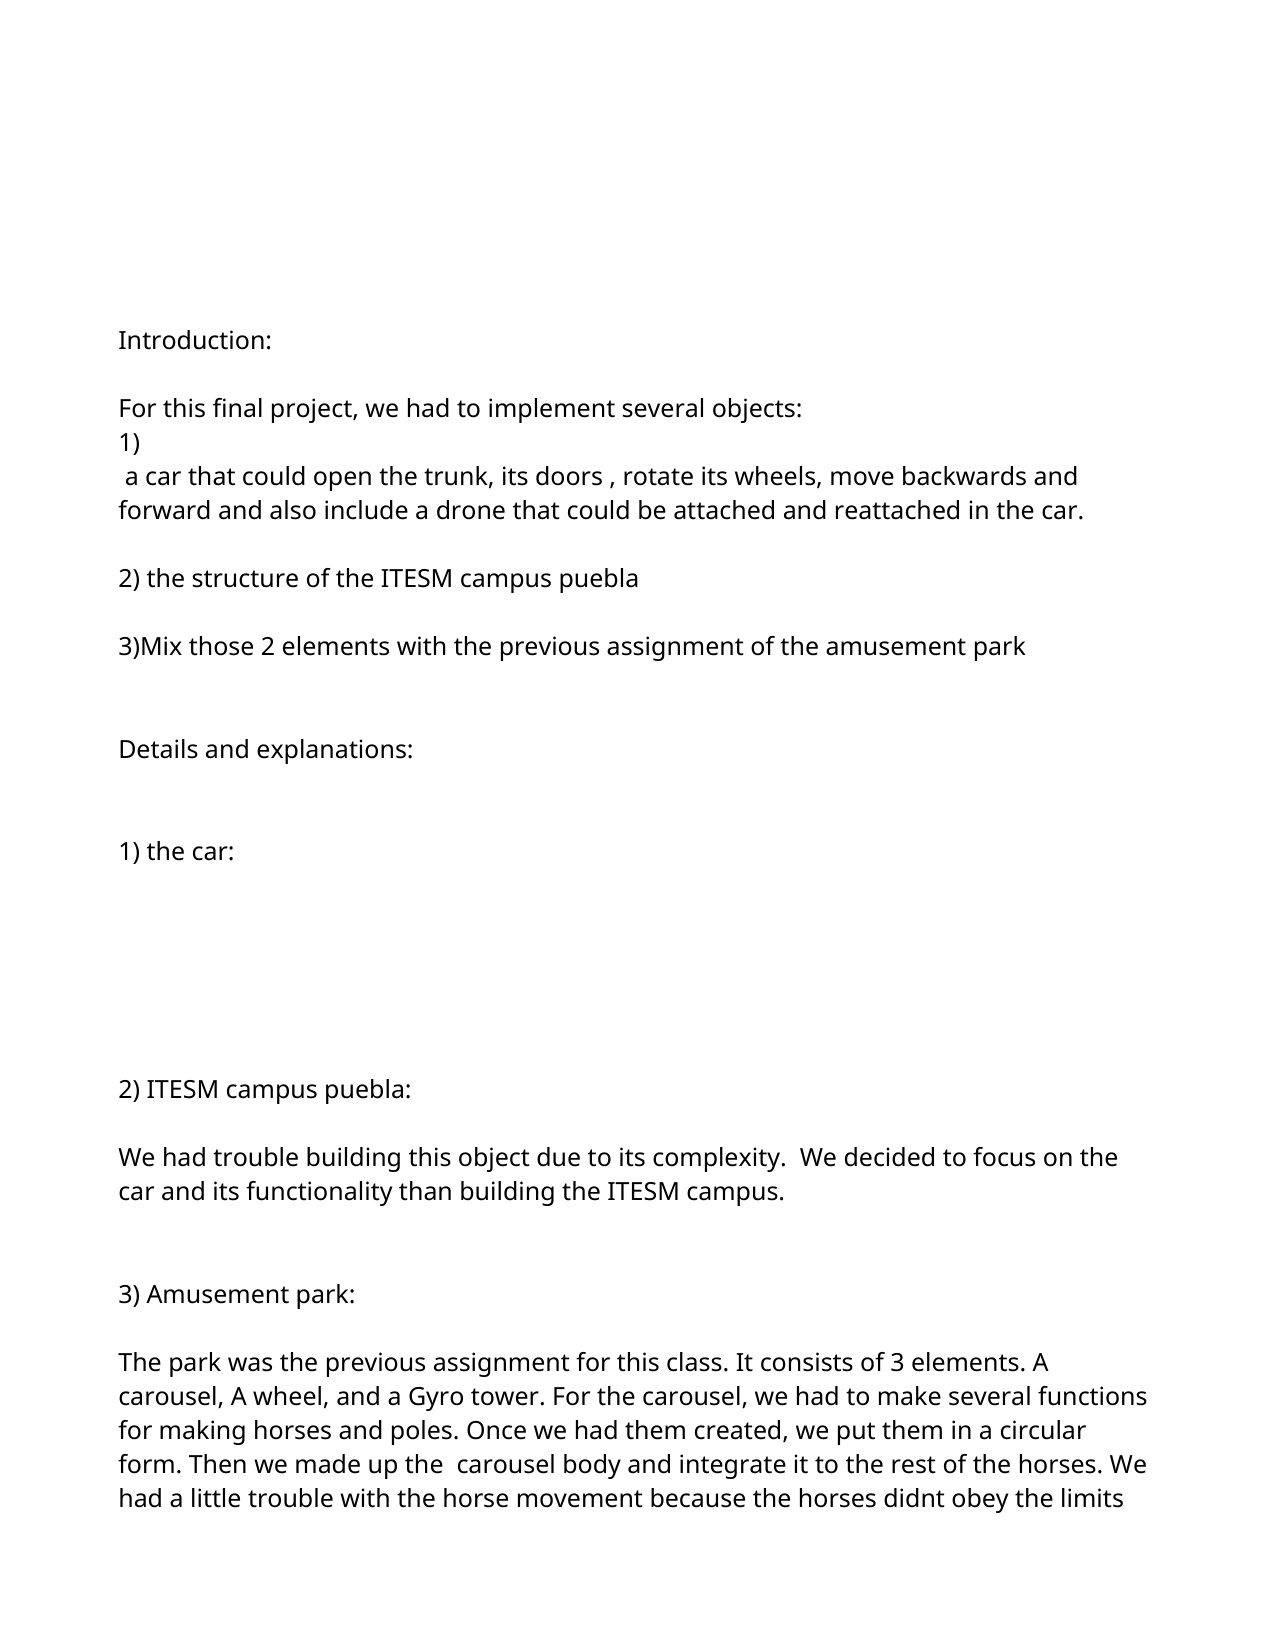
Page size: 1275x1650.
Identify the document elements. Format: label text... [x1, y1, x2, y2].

text Introduction: [118, 322, 1157, 357]
text 3) Amusement park: [118, 1276, 1157, 1310]
text 1) the car: [118, 833, 1157, 867]
text 3)Mix those 2 elements with the previous assignment of the amusement park [118, 629, 1157, 663]
text Details and explanations: [118, 731, 1157, 765]
text 2) the structure of the ITESM campus puebla [118, 561, 1157, 595]
text 2) ITESM campus puebla: [118, 1072, 1157, 1106]
text We had trouble building this object due to its complexity. We decided to focus on the car and its functionality than building the ITESM campus. [118, 1140, 1157, 1208]
text 1) [118, 425, 1157, 459]
text a car that could open the trunk, its doors , rotate its wheels, move backwards and forward and also include a drone that could be attached and reattached in the car. [118, 459, 1157, 527]
text For this final project, we had to implement several objects: [118, 391, 1157, 425]
